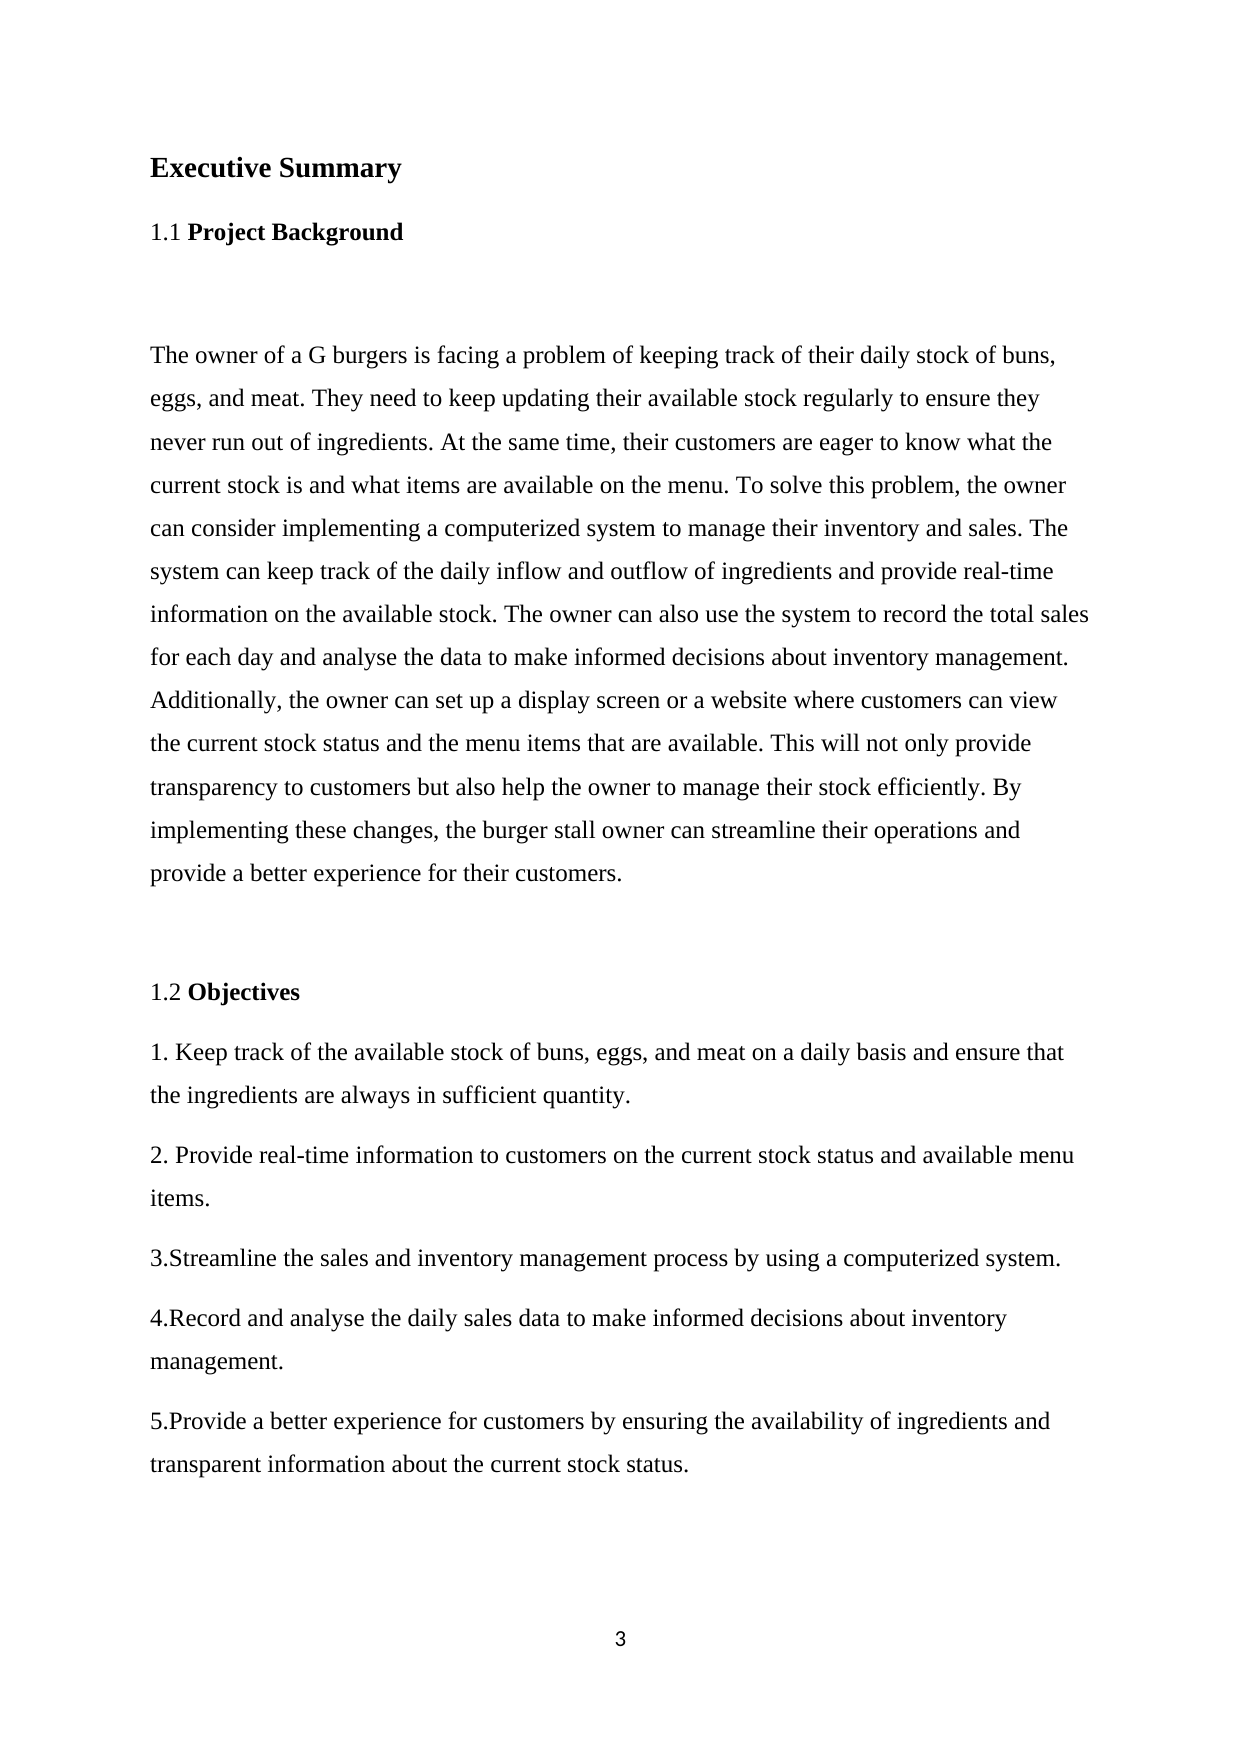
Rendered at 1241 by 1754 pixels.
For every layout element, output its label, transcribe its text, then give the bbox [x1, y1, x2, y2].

text 3.Streamline the sales and inventory management process by using a computerized system. [150, 1243, 1090, 1272]
text 1.2 Objectives [150, 977, 1090, 1006]
text 5.Provide a better experience for customers by ensuring the availability of ingredients and transparent information about the current stock status. [150, 1406, 1090, 1478]
text 1. Keep track of the available stock of buns, eggs, and meat on a daily basis and ensure that the ingredients are always in sufficient quantity. [150, 1037, 1090, 1109]
text Executive Summary [150, 150, 1090, 183]
text 2. Provide real-time information to customers on the current stock status and available menu items. [150, 1140, 1090, 1212]
list Project Background [150, 217, 1090, 246]
text The owner of a G burgers is facing a problem of keeping track of their daily stock of buns, eggs, and meat. They need to keep updating their available stock regularly to ensure they never run out of ingredients. At the same time, their customers are eager to know what the current stock is and what items are available on the menu. To solve this problem, the owner can consider implementing a computerized system to manage their inventory and sales. The system can keep track of the daily inflow and outflow of ingredients and provide real-time information on the available stock. The owner can also use the system to record the total sales for each day and analyse the data to make informed decisions about inventory management. Additionally, the owner can set up a display screen or a website where customers can view the current stock status and the menu items that are available. This will not only provide transparency to customers but also help the owner to manage their stock efficiently. By implementing these changes, the burger stall owner can streamline their operations and provide a better experience for their customers. [150, 340, 1090, 887]
text 4.Record and analyse the daily sales data to make informed decisions about inventory management. [150, 1303, 1090, 1375]
